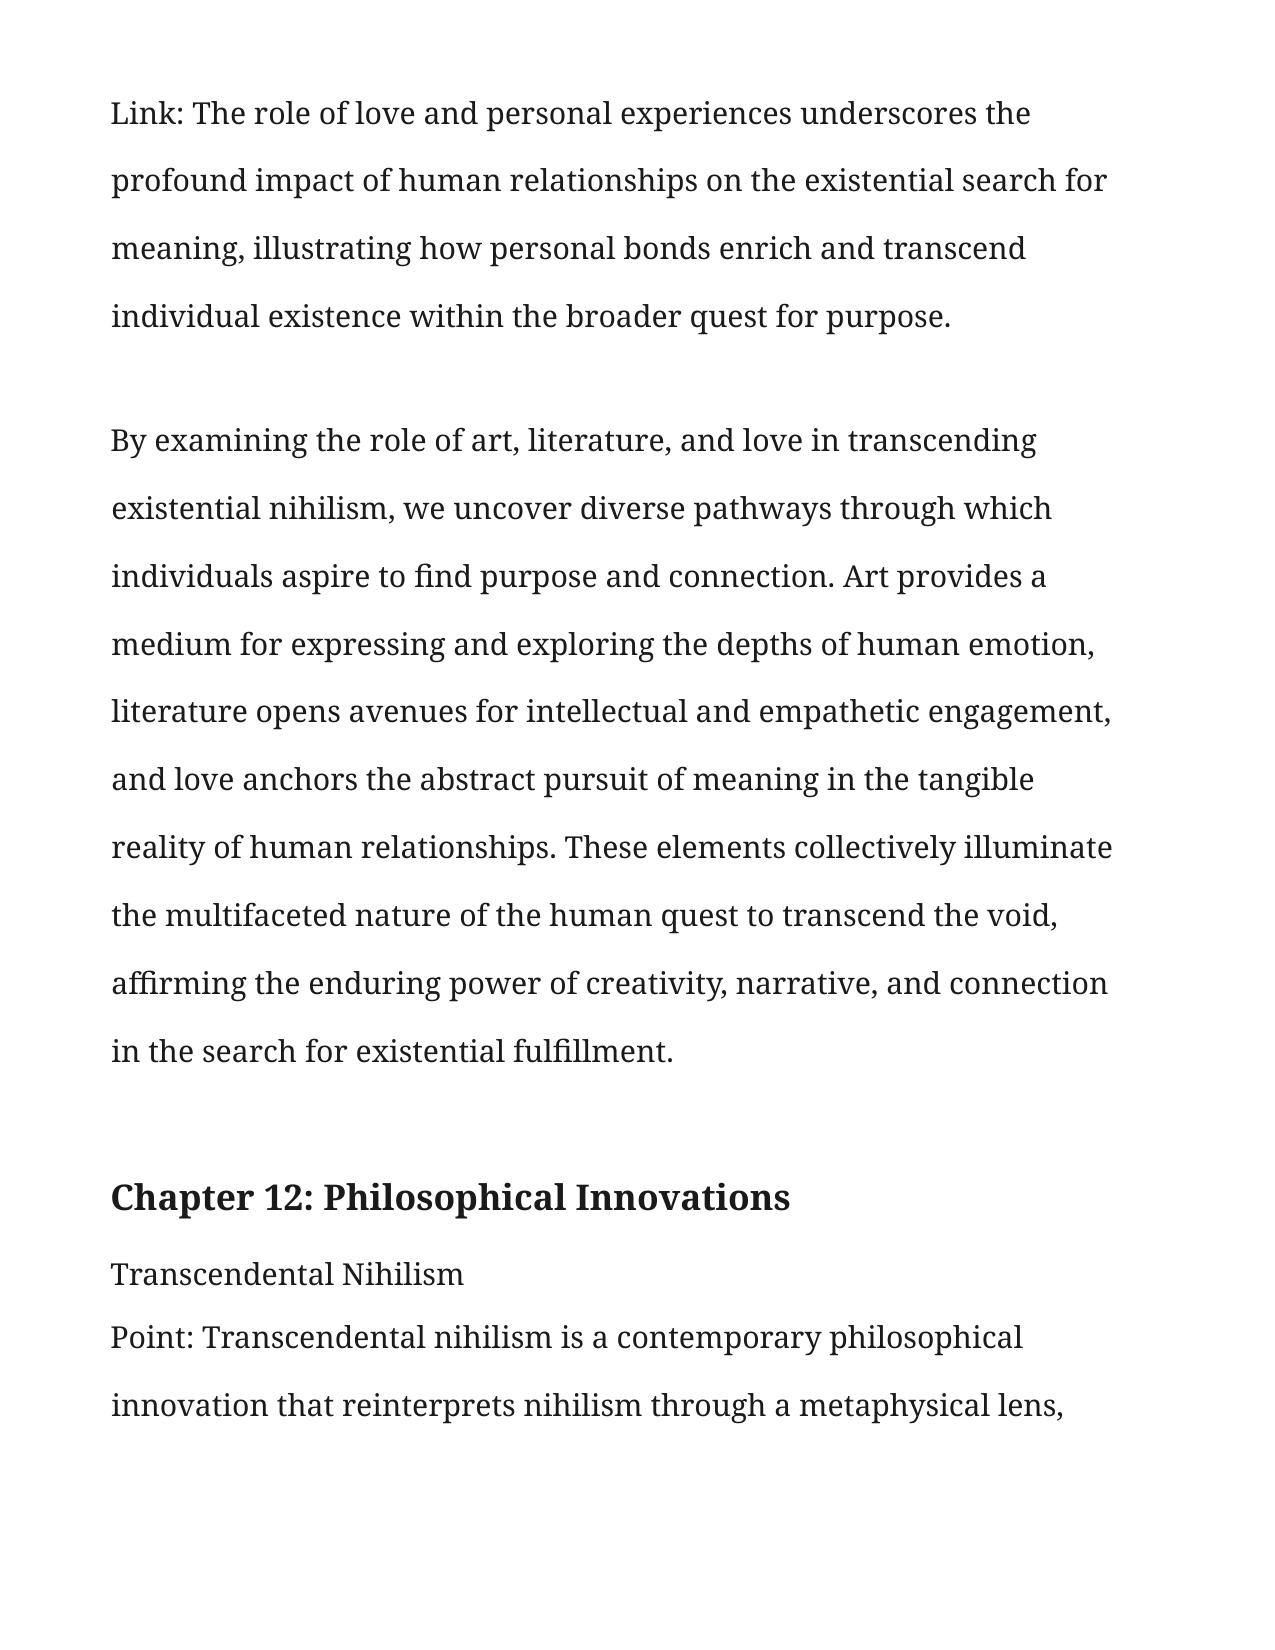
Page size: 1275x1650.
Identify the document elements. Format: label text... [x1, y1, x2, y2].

text Link: The role of love and personal experiences underscores the profound impact of human relationships on the existential search for meaning, illustrating how personal bonds enrich and transcend individual existence within the broader quest for purpose. [110, 92, 1128, 336]
text Transcendental Nihilism [110, 1253, 1128, 1294]
text By examining the role of art, literature, and love in transcending existential nihilism, we uncover diverse pathways through which individuals aspire to find purpose and connection. Art provides a medium for expressing and exploring the depths of human emotion, literature opens avenues for intellectual and empathetic engagement, and love anchors the abstract pursuit of meaning in the tangible reality of human relationships. These elements collectively illuminate the multifaceted nature of the human quest to transcend the void, affirming the enduring power of creativity, narrative, and connection in the search for existential fulfillment. [110, 419, 1128, 1071]
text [110, 1317, 1128, 1426]
subtitle Chapter 12: Philosophical Innovations [110, 1172, 1128, 1221]
